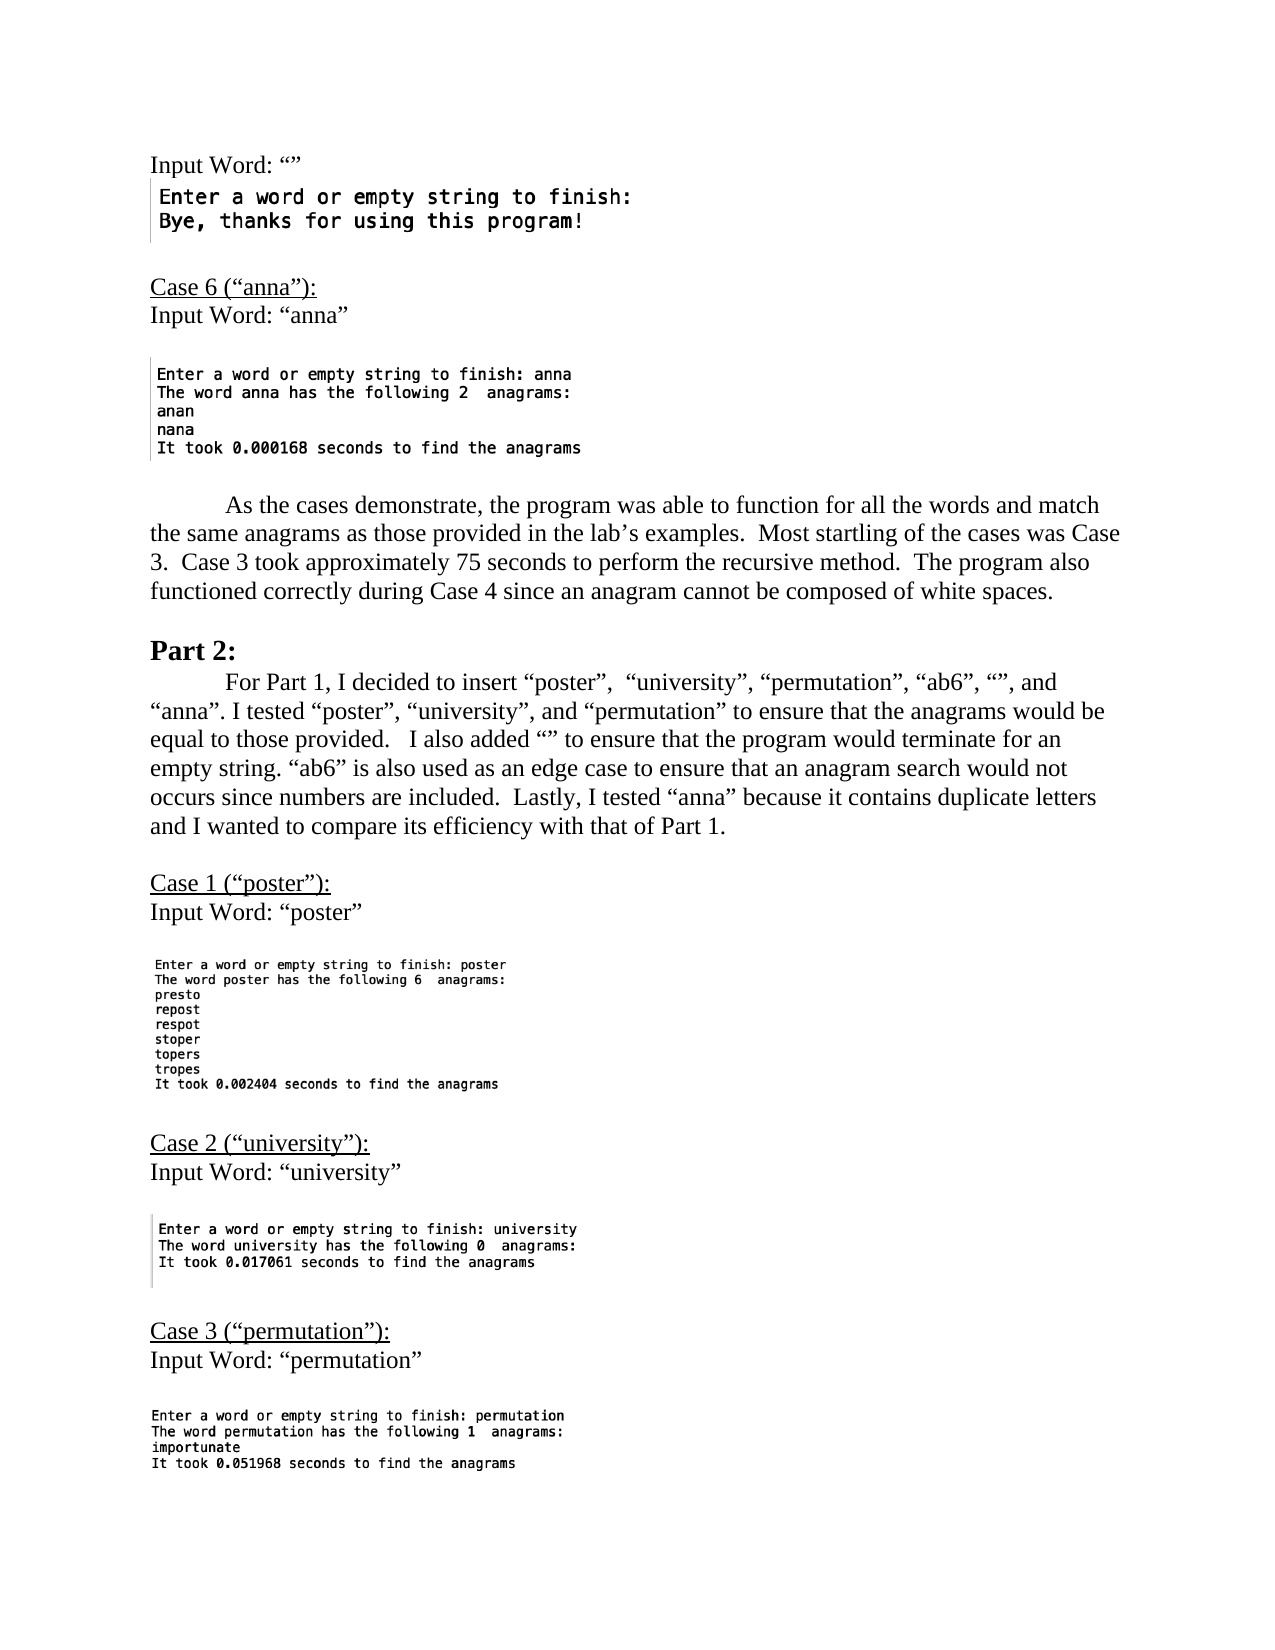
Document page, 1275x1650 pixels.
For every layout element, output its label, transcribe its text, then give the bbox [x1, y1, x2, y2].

text Input Word: “anna” [150, 300, 1125, 329]
text Case 2 (“university”): [150, 1128, 1125, 1157]
text Case 1 (“poster”): [150, 868, 1125, 897]
text Part 2: [150, 633, 1125, 667]
text Input Word: “” [150, 150, 1125, 179]
picture [150, 1214, 584, 1288]
text Case 6 (“anna”): [150, 272, 1125, 300]
picture [150, 357, 584, 461]
text As the cases demonstrate, the program was able to function for all the words and match the same anagrams as those provided in the lab’s examples. Most startling of the cases was Case 3. Case 3 took approximately 75 seconds to perform the recursive method. The program also functioned correctly during Case 4 since an anagram cannot be composed of white spaces. [150, 490, 1125, 605]
picture [150, 954, 524, 1100]
text Input Word: “permutation” [150, 1345, 1125, 1374]
text Input Word: “poster” [150, 897, 1125, 926]
picture [150, 178, 644, 243]
text For Part 1, I decided to insert “poster”, “university”, “permutation”, “ab6”, “”, and “anna”. I tested “poster”, “university”, and “permutation” to ensure that the anagrams would be equal to those provided. I also added “” to ensure that the program would terminate for an empty string. “ab6” is also used as an edge case to ensure that an anagram search would not occurs since numbers are included. Lastly, I tested “anna” because it contains duplicate letters and I wanted to compare its efficiency with that of Part 1. [150, 667, 1125, 839]
picture [150, 1402, 572, 1478]
text Case 3 (“permutation”): [150, 1316, 1125, 1345]
text Input Word: “university” [150, 1157, 1125, 1186]
